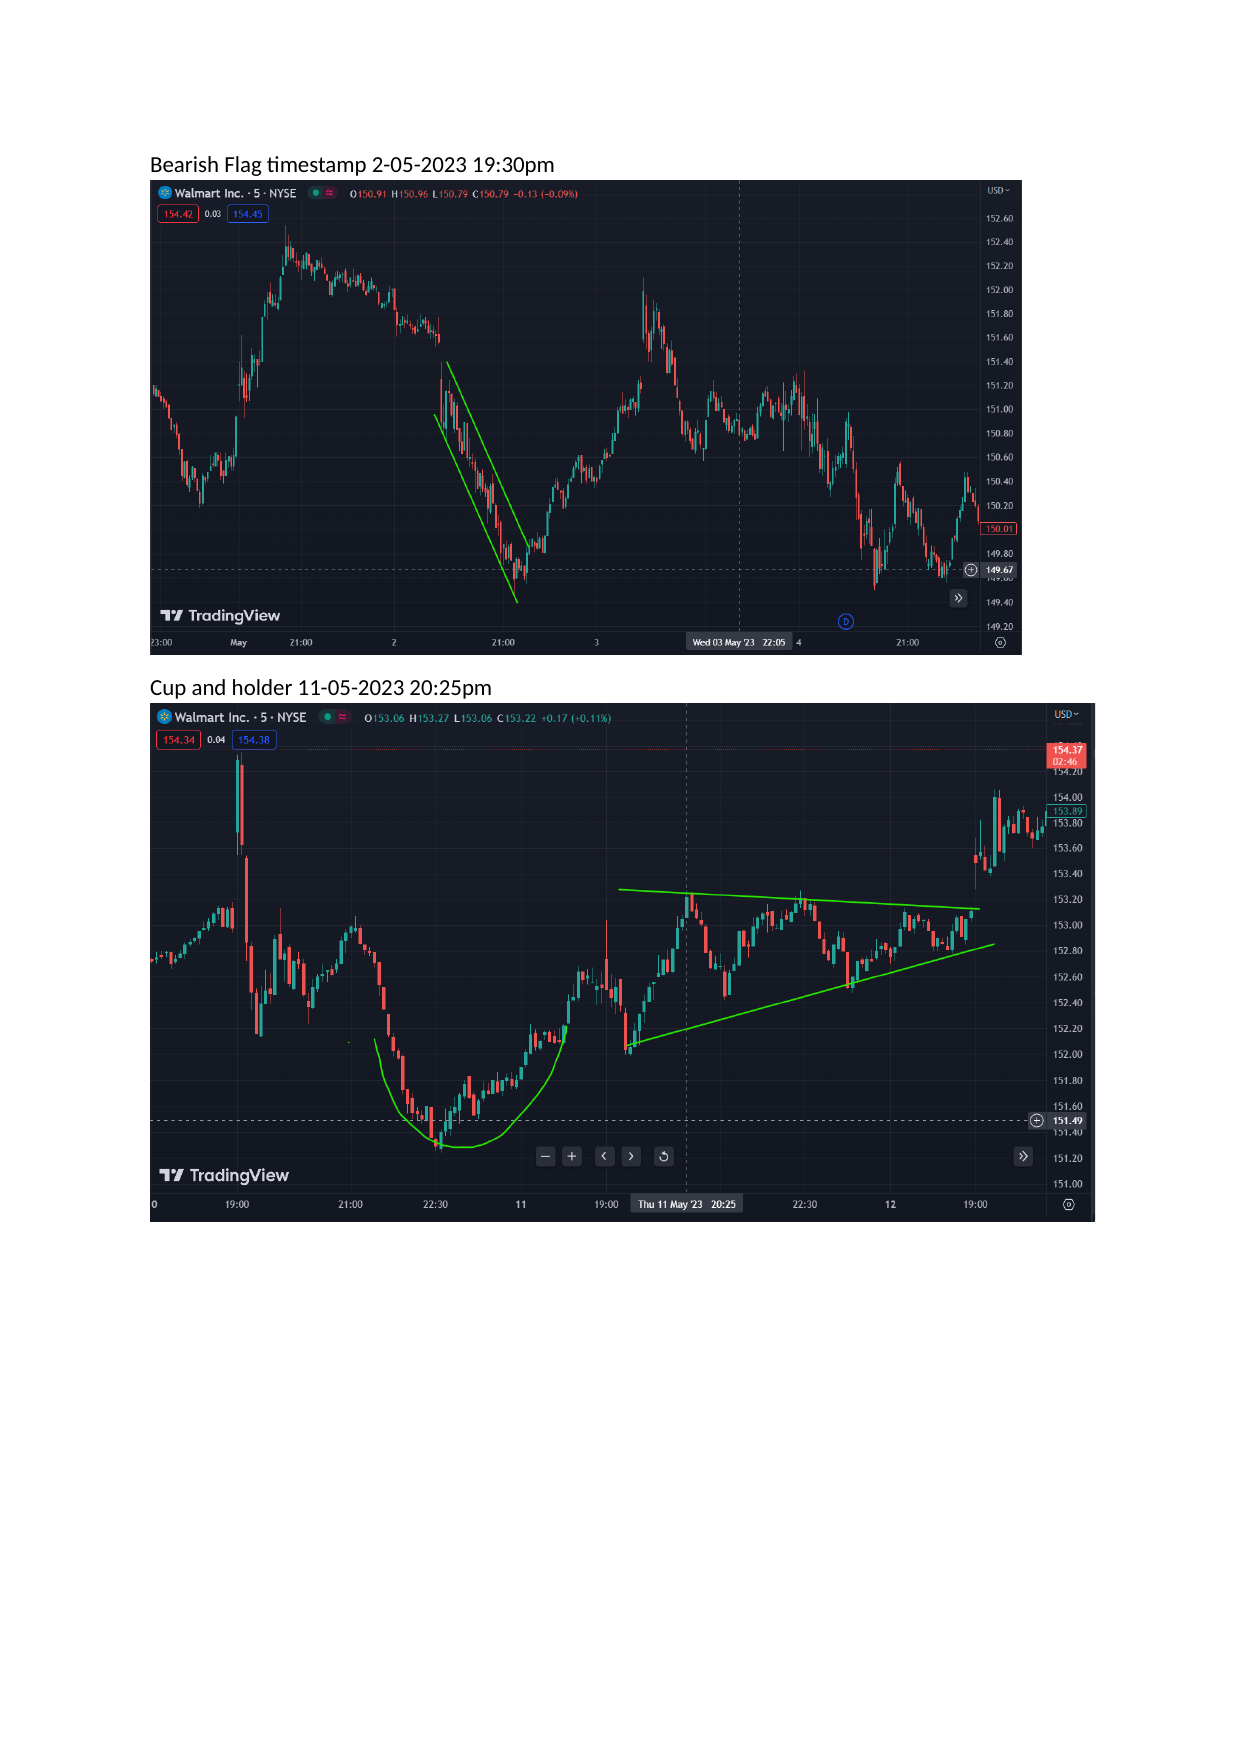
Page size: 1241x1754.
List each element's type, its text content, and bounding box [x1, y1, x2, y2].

text Cup and holder 11-05-2023 20:25pm [150, 673, 1090, 703]
picture [150, 703, 1096, 1222]
picture [150, 180, 1022, 655]
